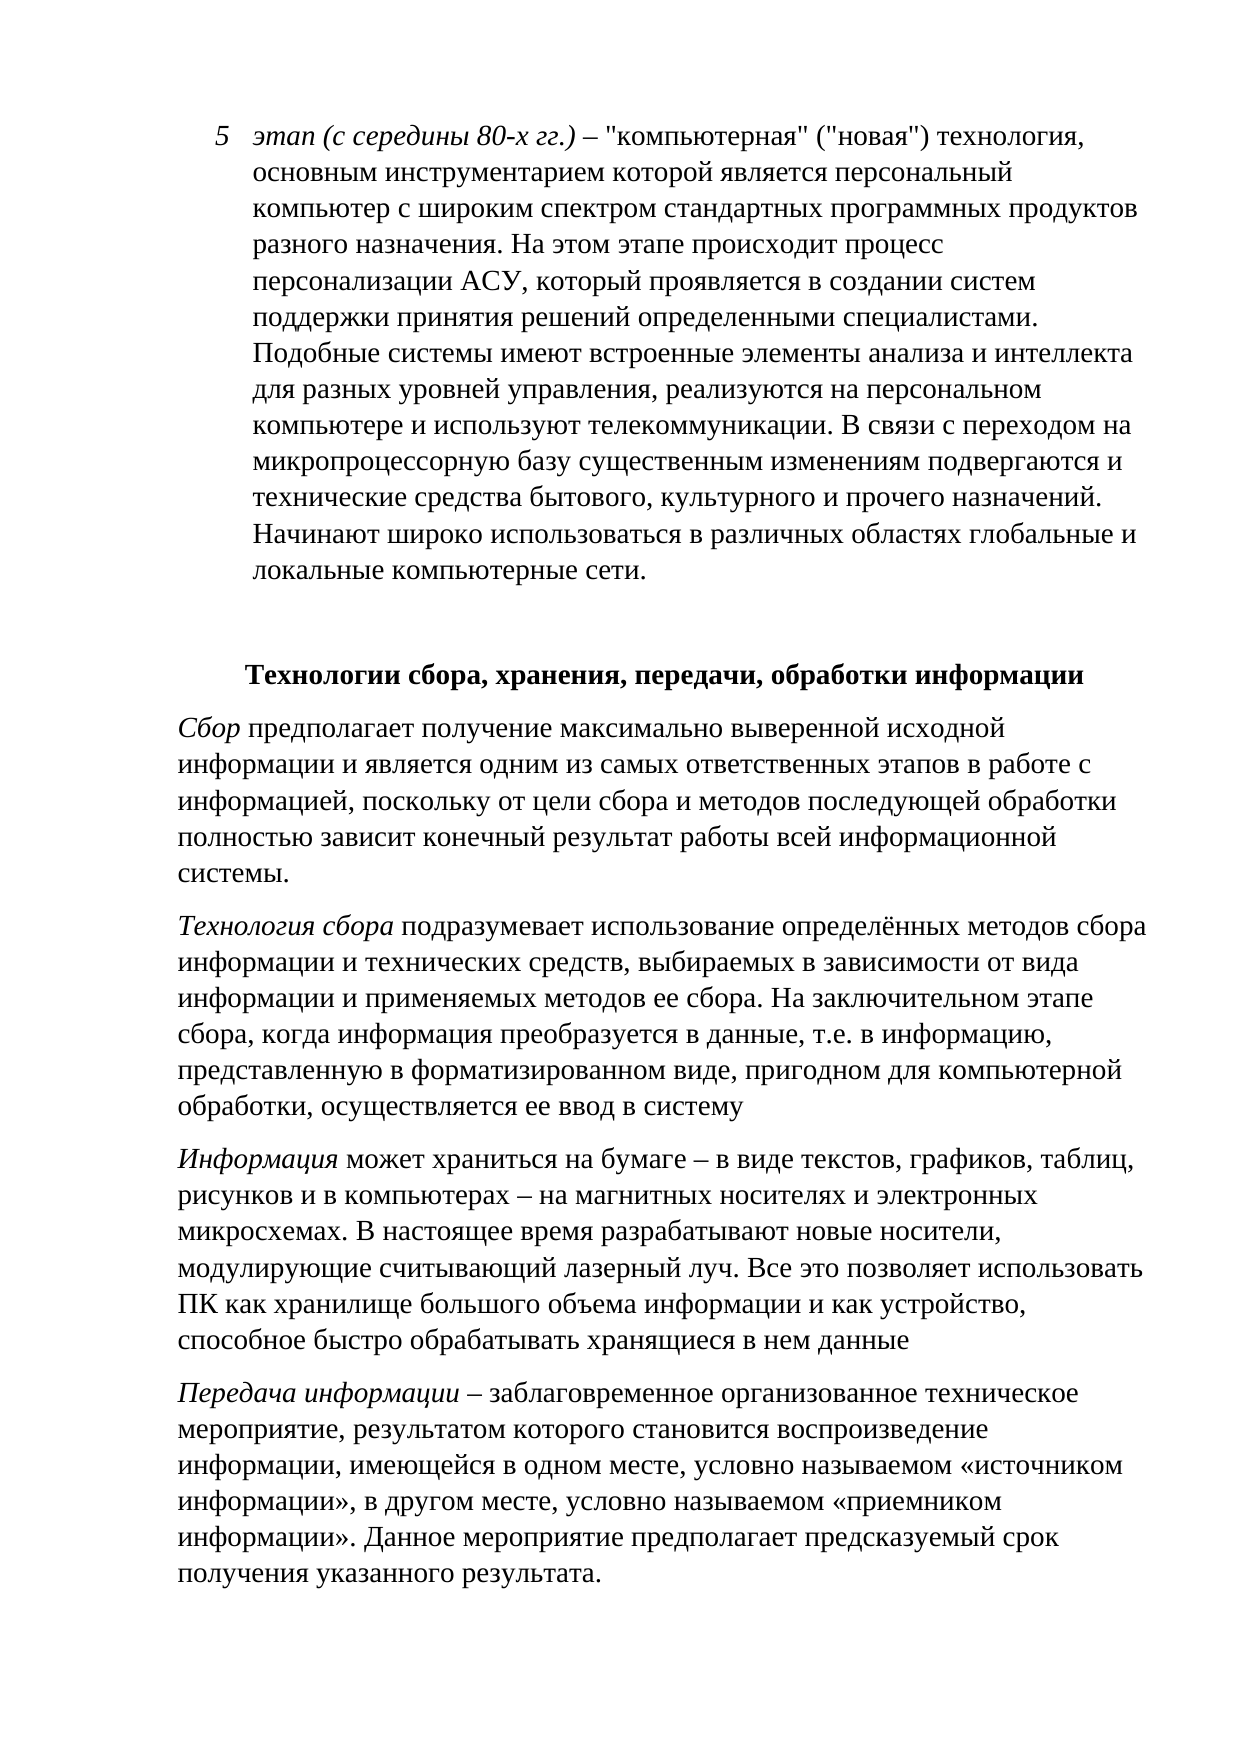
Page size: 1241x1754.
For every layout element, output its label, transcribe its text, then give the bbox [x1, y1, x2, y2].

text Технологии сбора, хранения, передачи, обработки информации [177, 657, 1152, 691]
list этап (с середины 80-х гг.) – "компьютерная" ("новая") технология, основным инструментарием которой является персональный компьютер с широким спектром стандартных программных продуктов разного назначения. На этом этапе происходит процесс персонализации АСУ, который проявляется в создании систем поддержки принятия решений определенными специалистами. Подобные системы имеют встроенные элементы анализа и интеллекта для разных уровней управления, реализуются на персональном компьютере и используют телекоммуникации. В связи с переходом на микропроцессорную базу существенным изменениям подвергаются и технические средства бытового, культурного и прочего назначений. Начинают широко использоваться в различных областях глобальные и локальные компьютерные сети. [215, 118, 1152, 585]
text Сбор предполагает получение максимально выверенной исходной информации и является одним из самых ответственных этапов в работе с информацией, поскольку от цели сбора и методов последующей обработки полностью зависит конечный результат работы всей информационной системы. [177, 710, 1152, 888]
text Информация может храниться на бумаге – в виде текстов, графиков, таблиц, рисунков и в компьютерах – на магнитных носителях и электронных микросхемах. В настоящее время разрабатывают новые носители, модулирующие считывающий лазерный луч. Все это позволяет использовать ПК как хранилище большого объема информации и как устройство, способное быстро обрабатывать хранящиеся в нем данные [177, 1141, 1152, 1356]
text Передача информации – заблаговременное организованное техническое мероприятие, результатом которого становится воспроизведение информации, имеющейся в одном месте, условно называемом «источником информации», в другом месте, условно называемом «приемником информации». Данное мероприятие предполагает предсказуемый срок получения указанного результата. [177, 1375, 1152, 1589]
text Технология сбора подразумевает использование определённых методов сбора информации и технических средств, выбираемых в зависимости от вида информации и применяемых методов ее сбора. На заключительном этапе сбора, когда информация преобразуется в данные, т.е. в информацию, представленную в форматизированном виде, пригодном для компьютерной обработки, осуществляется ее ввод в систему [177, 908, 1152, 1122]
